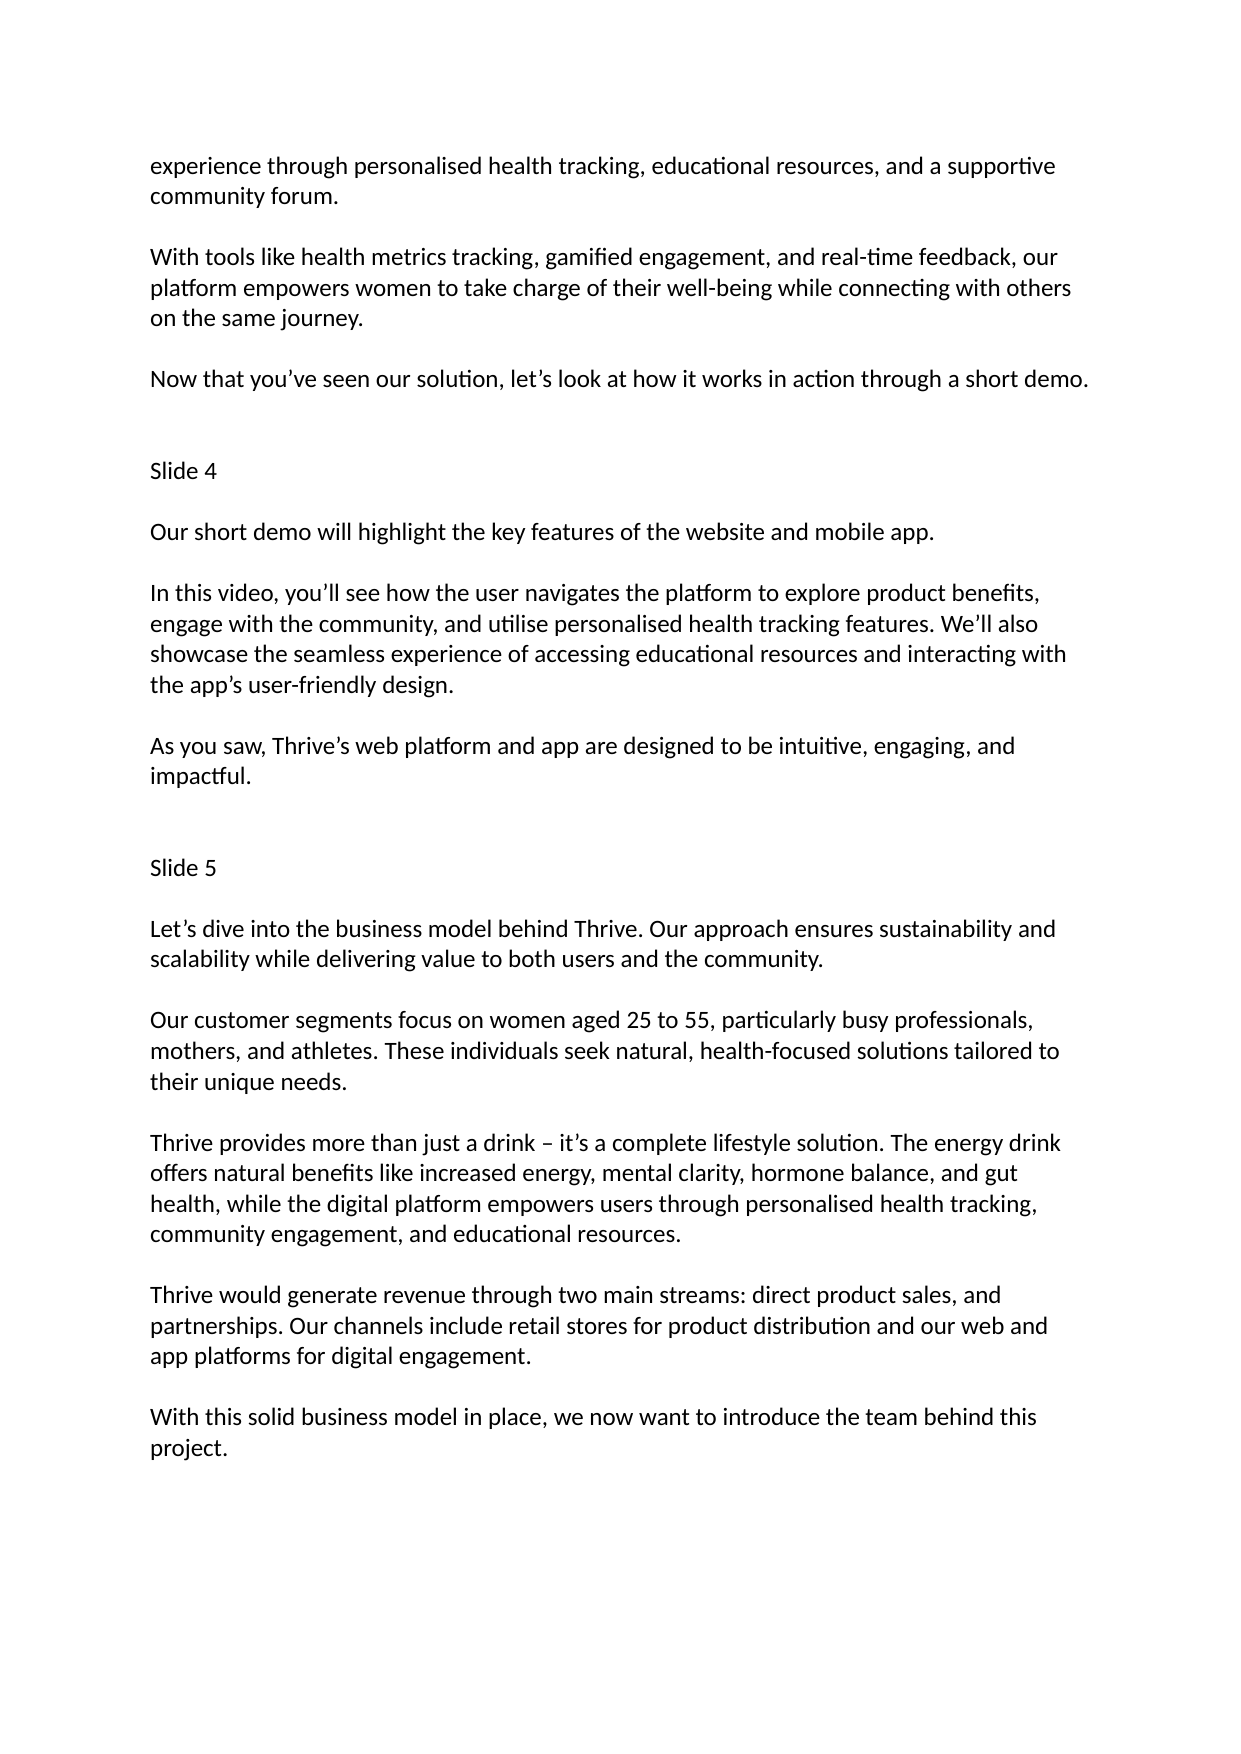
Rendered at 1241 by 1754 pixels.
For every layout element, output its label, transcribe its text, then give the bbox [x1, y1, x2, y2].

text In this video, you’ll see how the user navigates the platform to explore product benefits, engage with the community, and utilise personalised health tracking features. We’ll also showcase the seamless experience of accessing educational resources and interacting with the app’s user-friendly design. [150, 577, 1090, 699]
text With tools like health metrics tracking, gamified engagement, and real-time feedback, our platform empowers women to take charge of their well-being while connecting with others on the same journey. [150, 242, 1090, 333]
text Our customer segments focus on women aged 25 to 55, particularly busy professionals, mothers, and athletes. These individuals seek natural, health-focused solutions tailored to their unique needs. [150, 1004, 1090, 1096]
text Let’s dive into the business model behind Thrive. Our approach ensures sustainability and scalability while delivering value to both users and the community. [150, 913, 1090, 974]
text Thrive would generate revenue through two main streams: direct product sales, and partnerships. Our channels include retail stores for product distribution and our web and app platforms for digital engagement. [150, 1279, 1090, 1371]
text Our short demo will highlight the key features of the website and mobile app. [150, 516, 1090, 547]
text Now that you’ve seen our solution, let’s look at how it works in action through a short demo. [150, 364, 1090, 394]
text Slide 5 [150, 852, 1090, 882]
text Slide 4 [150, 455, 1090, 486]
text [150, 150, 1090, 211]
text Thrive provides more than just a drink – it’s a complete lifestyle solution. The energy drink offers natural benefits like increased energy, mental clarity, hormone balance, and gut health, while the digital platform empowers users through personalised health tracking, community engagement, and educational resources. [150, 1127, 1090, 1249]
text With this solid business model in place, we now want to introduce the team behind this project. [150, 1401, 1090, 1462]
text As you saw, Thrive’s web platform and app are designed to be intuitive, engaging, and impactful. [150, 730, 1090, 791]
